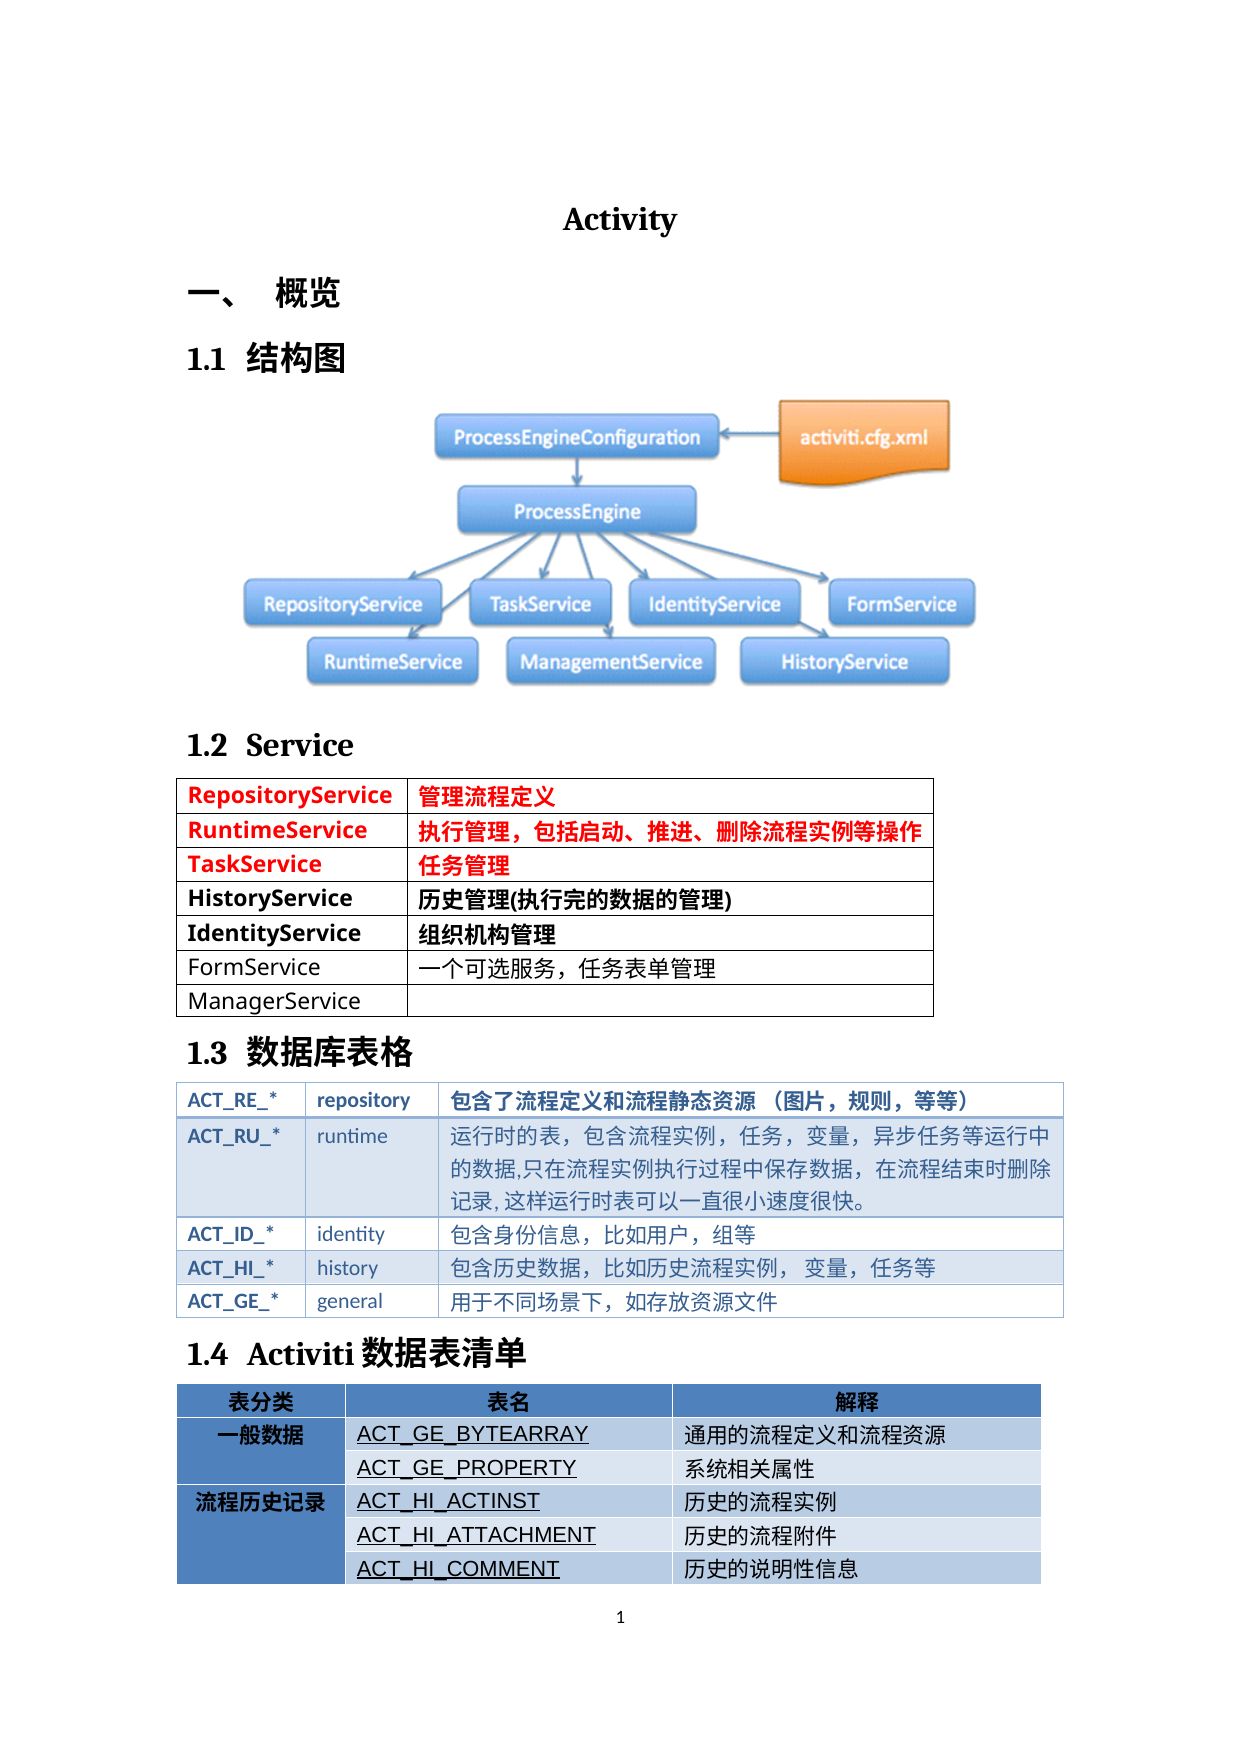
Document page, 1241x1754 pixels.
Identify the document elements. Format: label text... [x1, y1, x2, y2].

table_cell 历史的说明性信息 [673, 1552, 1041, 1584]
table_cell ACT_GE_PROPERTY [346, 1451, 672, 1484]
table_cell 组织机构管理 [408, 916, 933, 950]
table_cell ACT_HI_ACTINST [346, 1485, 672, 1517]
table_cell 系统相关属性 [673, 1451, 1041, 1484]
table_header ACT_RE_* [177, 1083, 305, 1116]
subtitle 概览 [187, 258, 1053, 323]
table_cell history [306, 1251, 438, 1283]
table_cell 历史的流程附件 [673, 1518, 1041, 1551]
subtitle 数据库表格 [187, 1017, 1053, 1082]
table_cell FormService [177, 951, 407, 984]
table_cell ACT_HI_COMMENT [346, 1552, 672, 1584]
table_cell 包含身份信息，比如用户，组等 [439, 1218, 1063, 1250]
table_header 表分类 [177, 1384, 345, 1417]
subtitle 结构图 [187, 323, 1053, 388]
table_cell TaskService [177, 848, 407, 881]
table_cell [408, 985, 933, 1016]
table_cell 历史管理(执行完的数据的管理) [408, 882, 933, 915]
table_header RepositoryService [177, 779, 407, 812]
table_cell runtime [306, 1119, 438, 1216]
subtitle Service [187, 713, 1053, 778]
table_cell ACT_HI_* [177, 1251, 305, 1283]
table_cell ACT_ID_* [177, 1218, 305, 1250]
table_cell 包含历史数据，比如历史流程实例， 变量，任务等 [439, 1251, 1063, 1283]
table_cell general [306, 1285, 438, 1317]
table_cell 一个可选服务，任务表单管理 [408, 951, 933, 984]
table_cell 历史的流程实例 [673, 1485, 1041, 1517]
table_cell 用于不同场景下，如存放资源文件 [439, 1285, 1063, 1317]
table_cell ManagerService [177, 985, 407, 1016]
table_cell 运行时的表，包含流程实例，任务，变量，异步任务等运行中的数据,只在流程实例执行过程中保存数据，在流程结束时删除记录, 这样运行时表可以一直很小速度很快。 [439, 1119, 1063, 1216]
table_cell RuntimeService [177, 814, 407, 847]
table_cell 通用的流程定义和流程资源 [673, 1418, 1041, 1450]
table_cell 执行管理，包括启动、推进、删除流程实例等操作 [408, 814, 933, 847]
subtitle Activiti数据表清单 [187, 1318, 1053, 1383]
table_cell identity [306, 1218, 438, 1250]
table_header 包含了流程定义和流程静态资源 （图片，规则，等等） [439, 1083, 1063, 1116]
table_cell 一般数据 [177, 1418, 345, 1484]
table_header 表名 [346, 1384, 672, 1417]
table_cell 流程历史记录 [177, 1485, 345, 1584]
table_header repository [306, 1083, 438, 1116]
table_cell 任务管理 [408, 848, 933, 881]
table_cell ACT_GE_BYTEARRAY [346, 1418, 672, 1450]
table_cell ACT_GE_* [177, 1285, 305, 1317]
title Activity [187, 187, 1053, 252]
table_cell IdentityService [177, 916, 407, 950]
table_cell ACT_RU_* [177, 1119, 305, 1216]
table_header 管理流程定义 [408, 779, 933, 812]
table_header 解释 [673, 1384, 1041, 1417]
table_cell ACT_HI_ATTACHMENT [346, 1518, 672, 1551]
table_cell HistoryService [177, 882, 407, 915]
